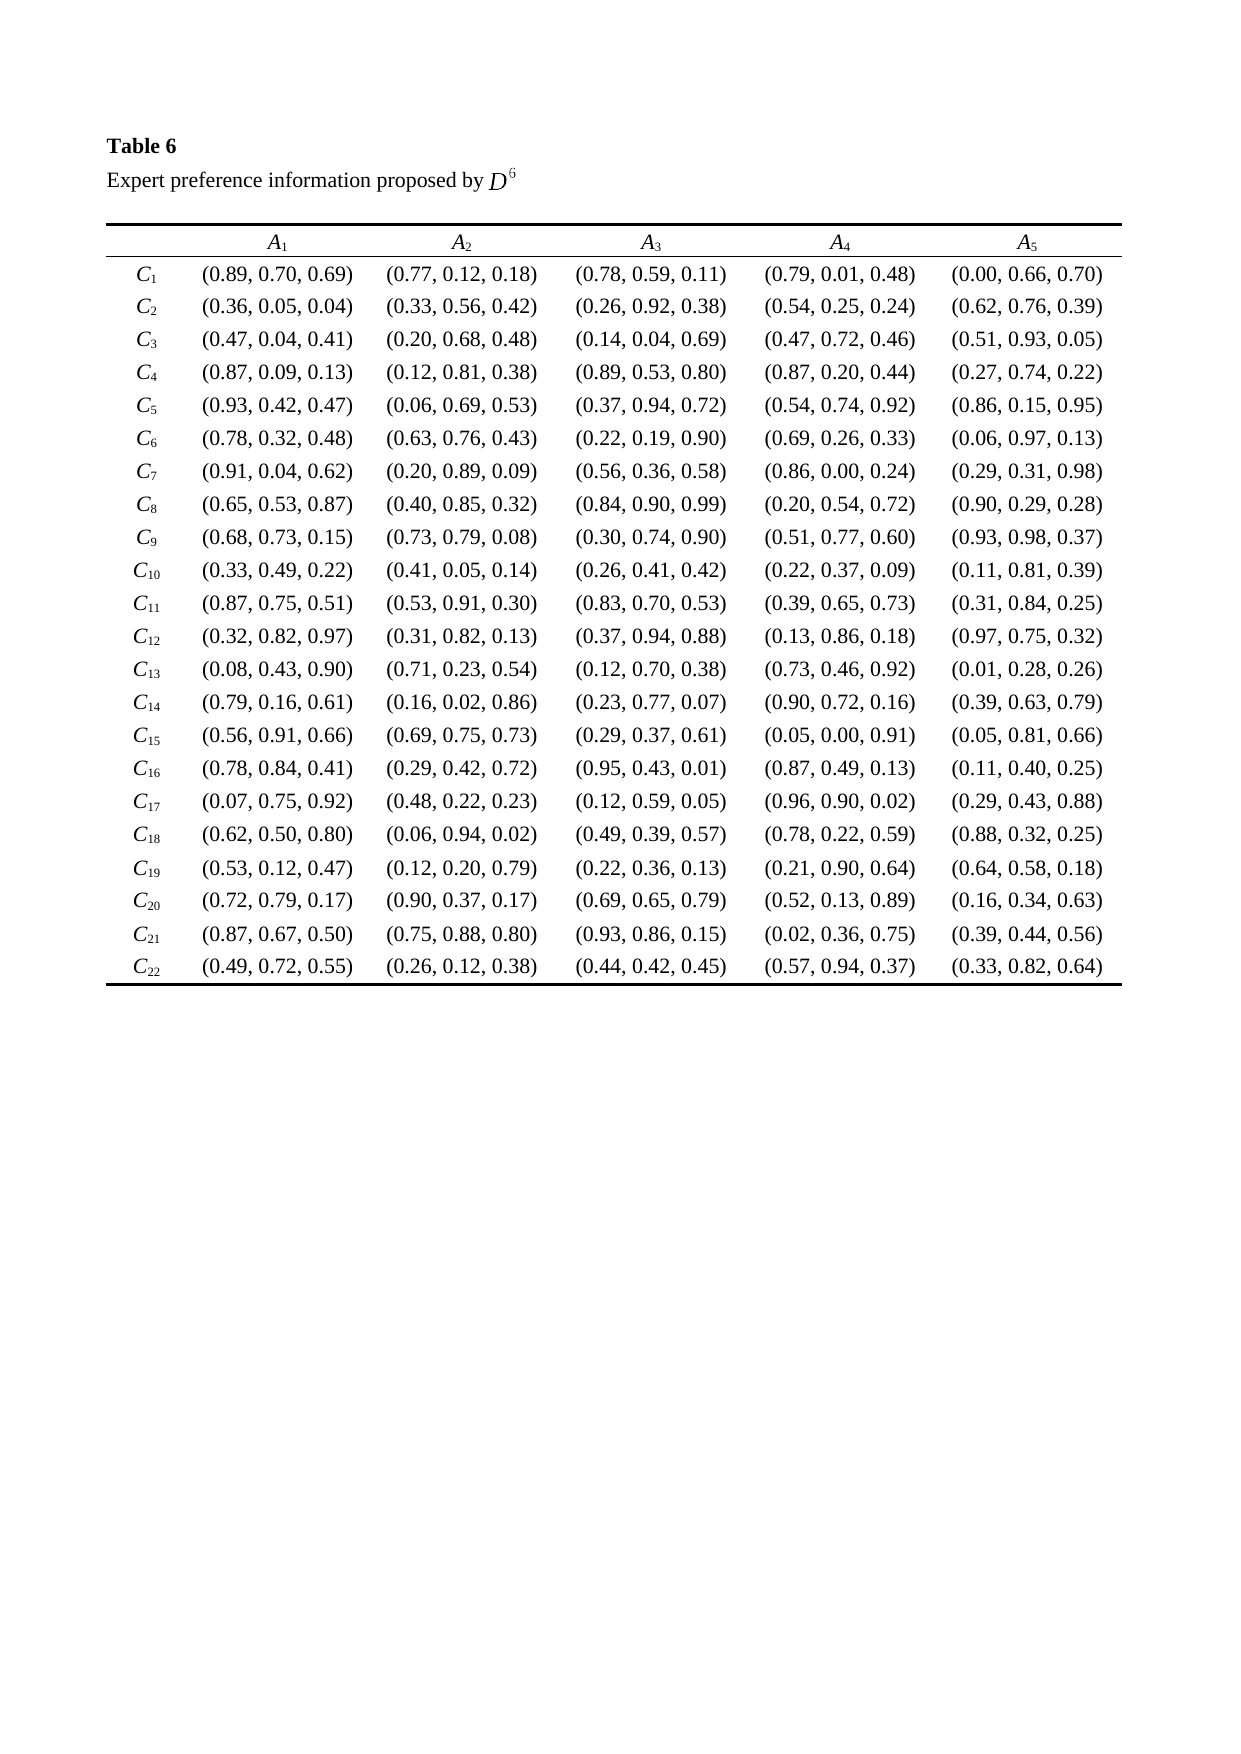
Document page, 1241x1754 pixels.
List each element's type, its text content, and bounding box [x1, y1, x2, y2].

table_cell (0.69, 0.75, 0.73) [369, 719, 554, 752]
table_cell C17 [106, 785, 186, 818]
table_cell (0.90, 0.29, 0.28) [932, 488, 1122, 520]
table_cell (0.75, 0.88, 0.80) [369, 917, 554, 950]
table_cell (0.00, 0.66, 0.70) [932, 257, 1122, 289]
table_cell (0.49, 0.72, 0.55) [186, 950, 369, 983]
table_header A2 [369, 226, 554, 256]
table_cell (0.77, 0.12, 0.18) [369, 257, 554, 289]
table_cell (0.26, 0.92, 0.38) [554, 289, 748, 322]
table_cell (0.23, 0.77, 0.07) [554, 686, 748, 718]
table_cell C8 [106, 488, 186, 520]
table_cell (0.54, 0.25, 0.24) [748, 289, 932, 322]
table_cell (0.32, 0.82, 0.97) [186, 620, 369, 652]
table_cell C12 [106, 620, 186, 652]
table_cell (0.31, 0.84, 0.25) [932, 586, 1122, 619]
table_cell (0.71, 0.23, 0.54) [369, 653, 554, 686]
table_cell C13 [106, 653, 186, 686]
table_cell (0.29, 0.43, 0.88) [932, 785, 1122, 818]
table_cell (0.33, 0.56, 0.42) [369, 289, 554, 322]
table_cell (0.89, 0.53, 0.80) [554, 355, 748, 388]
table_cell (0.20, 0.68, 0.48) [369, 322, 554, 355]
table_cell (0.62, 0.50, 0.80) [186, 818, 369, 851]
table_cell (0.12, 0.81, 0.38) [369, 355, 554, 388]
table_cell (0.62, 0.76, 0.39) [932, 289, 1122, 322]
table_cell C21 [106, 917, 186, 950]
table_cell (0.87, 0.75, 0.51) [186, 586, 369, 619]
table_header A3 [554, 226, 748, 256]
table_cell (0.48, 0.22, 0.23) [369, 785, 554, 818]
table_cell (0.41, 0.05, 0.14) [369, 554, 554, 586]
table_cell (0.87, 0.67, 0.50) [186, 917, 369, 950]
table_cell (0.40, 0.85, 0.32) [369, 488, 554, 520]
table_cell (0.33, 0.49, 0.22) [186, 554, 369, 586]
table_cell (0.52, 0.13, 0.89) [748, 884, 932, 917]
table_cell C2 [106, 289, 186, 322]
table_cell (0.72, 0.79, 0.17) [186, 884, 369, 917]
table_cell (0.69, 0.65, 0.79) [554, 884, 748, 917]
table_cell (0.53, 0.91, 0.30) [369, 586, 554, 619]
table_cell (0.06, 0.69, 0.53) [369, 388, 554, 421]
table_cell (0.13, 0.86, 0.18) [748, 620, 932, 652]
table_cell (0.78, 0.32, 0.48) [186, 421, 369, 454]
table_cell C20 [106, 884, 186, 917]
table_cell (0.06, 0.97, 0.13) [932, 421, 1122, 454]
table_cell C16 [106, 752, 186, 784]
table_cell (0.87, 0.09, 0.13) [186, 355, 369, 388]
table_cell (0.39, 0.44, 0.56) [932, 917, 1122, 950]
table_cell C7 [106, 454, 186, 487]
table_header A1 [186, 226, 369, 256]
table_cell (0.36, 0.05, 0.04) [186, 289, 369, 322]
table_cell (0.11, 0.81, 0.39) [932, 554, 1122, 586]
table_cell (0.56, 0.36, 0.58) [554, 454, 748, 487]
table_cell (0.56, 0.91, 0.66) [186, 719, 369, 752]
table_cell (0.49, 0.39, 0.57) [554, 818, 748, 851]
table_cell C5 [106, 388, 186, 421]
table_header A5 [932, 226, 1122, 256]
table_cell (0.37, 0.94, 0.72) [554, 388, 748, 421]
table_cell (0.93, 0.86, 0.15) [554, 917, 748, 950]
table_cell (0.39, 0.65, 0.73) [748, 586, 932, 619]
table_cell (0.39, 0.63, 0.79) [932, 686, 1122, 718]
table_header [106, 226, 186, 256]
table_cell (0.44, 0.42, 0.45) [554, 950, 748, 983]
table_cell C6 [106, 421, 186, 454]
table_cell (0.26, 0.12, 0.38) [369, 950, 554, 983]
table_cell (0.79, 0.01, 0.48) [748, 257, 932, 289]
table_cell (0.29, 0.37, 0.61) [554, 719, 748, 752]
table_cell (0.51, 0.93, 0.05) [932, 322, 1122, 355]
table_cell (0.37, 0.94, 0.88) [554, 620, 748, 652]
table_cell (0.91, 0.04, 0.62) [186, 454, 369, 487]
table_cell (0.08, 0.43, 0.90) [186, 653, 369, 686]
table_cell (0.78, 0.59, 0.11) [554, 257, 748, 289]
table_cell C18 [106, 818, 186, 851]
table_cell C3 [106, 322, 186, 355]
table_cell (0.89, 0.70, 0.69) [186, 257, 369, 289]
table_cell (0.22, 0.37, 0.09) [748, 554, 932, 586]
table_cell (0.16, 0.34, 0.63) [932, 884, 1122, 917]
table_cell (0.29, 0.42, 0.72) [369, 752, 554, 784]
table_cell C11 [106, 586, 186, 619]
table_cell C4 [106, 355, 186, 388]
table_cell (0.11, 0.40, 0.25) [932, 752, 1122, 784]
table_cell (0.90, 0.72, 0.16) [748, 686, 932, 718]
table_cell (0.68, 0.73, 0.15) [186, 520, 369, 553]
table_cell (0.16, 0.02, 0.86) [369, 686, 554, 718]
table_cell (0.33, 0.82, 0.64) [932, 950, 1122, 983]
table_cell (0.69, 0.26, 0.33) [748, 421, 932, 454]
table_cell (0.84, 0.90, 0.99) [554, 488, 748, 520]
table_cell (0.79, 0.16, 0.61) [186, 686, 369, 718]
table_cell (0.64, 0.58, 0.18) [932, 851, 1122, 884]
table_cell (0.47, 0.72, 0.46) [748, 322, 932, 355]
table_cell (0.06, 0.94, 0.02) [369, 818, 554, 851]
table_cell C1 [106, 257, 186, 289]
table_cell (0.63, 0.76, 0.43) [369, 421, 554, 454]
table_cell C22 [106, 950, 186, 983]
table_cell (0.30, 0.74, 0.90) [554, 520, 748, 553]
table_cell (0.07, 0.75, 0.92) [186, 785, 369, 818]
table_cell (0.31, 0.82, 0.13) [369, 620, 554, 652]
table_cell (0.95, 0.43, 0.01) [554, 752, 748, 784]
table_cell (0.01, 0.28, 0.26) [932, 653, 1122, 686]
table_cell (0.47, 0.04, 0.41) [186, 322, 369, 355]
table_cell (0.22, 0.36, 0.13) [554, 851, 748, 884]
table_cell (0.51, 0.77, 0.60) [748, 520, 932, 553]
table_cell C10 [106, 554, 186, 586]
table_cell (0.14, 0.04, 0.69) [554, 322, 748, 355]
table_cell (0.54, 0.74, 0.92) [748, 388, 932, 421]
table_cell (0.86, 0.00, 0.24) [748, 454, 932, 487]
table_cell (0.12, 0.70, 0.38) [554, 653, 748, 686]
table_cell (0.12, 0.59, 0.05) [554, 785, 748, 818]
table_cell (0.93, 0.98, 0.37) [932, 520, 1122, 553]
table_cell (0.83, 0.70, 0.53) [554, 586, 748, 619]
table_cell (0.02, 0.36, 0.75) [748, 917, 932, 950]
table_cell (0.20, 0.89, 0.09) [369, 454, 554, 487]
table_cell (0.65, 0.53, 0.87) [186, 488, 369, 520]
table_cell (0.88, 0.32, 0.25) [932, 818, 1122, 851]
table_cell (0.73, 0.79, 0.08) [369, 520, 554, 553]
table_cell (0.86, 0.15, 0.95) [932, 388, 1122, 421]
table_cell (0.21, 0.90, 0.64) [748, 851, 932, 884]
table_cell C14 [106, 686, 186, 718]
text Table 6 [106, 129, 1134, 162]
table_cell (0.27, 0.74, 0.22) [932, 355, 1122, 388]
table_cell (0.78, 0.22, 0.59) [748, 818, 932, 851]
table_cell (0.93, 0.42, 0.47) [186, 388, 369, 421]
text Expert preference information proposed by [106, 162, 1134, 198]
table_cell (0.87, 0.20, 0.44) [748, 355, 932, 388]
table_header A4 [748, 226, 932, 256]
table_cell (0.53, 0.12, 0.47) [186, 851, 369, 884]
table_cell (0.26, 0.41, 0.42) [554, 554, 748, 586]
table_cell (0.29, 0.31, 0.98) [932, 454, 1122, 487]
table_cell C9 [106, 520, 186, 553]
table_cell C19 [106, 851, 186, 884]
table_cell (0.73, 0.46, 0.92) [748, 653, 932, 686]
table_cell (0.87, 0.49, 0.13) [748, 752, 932, 784]
table_cell (0.96, 0.90, 0.02) [748, 785, 932, 818]
table_cell (0.90, 0.37, 0.17) [369, 884, 554, 917]
table_cell C15 [106, 719, 186, 752]
table_cell (0.12, 0.20, 0.79) [369, 851, 554, 884]
table_cell (0.05, 0.00, 0.91) [748, 719, 932, 752]
table_cell (0.97, 0.75, 0.32) [932, 620, 1122, 652]
table_cell (0.05, 0.81, 0.66) [932, 719, 1122, 752]
table_cell (0.57, 0.94, 0.37) [748, 950, 932, 983]
table_cell (0.78, 0.84, 0.41) [186, 752, 369, 784]
table_cell (0.22, 0.19, 0.90) [554, 421, 748, 454]
table_cell (0.20, 0.54, 0.72) [748, 488, 932, 520]
